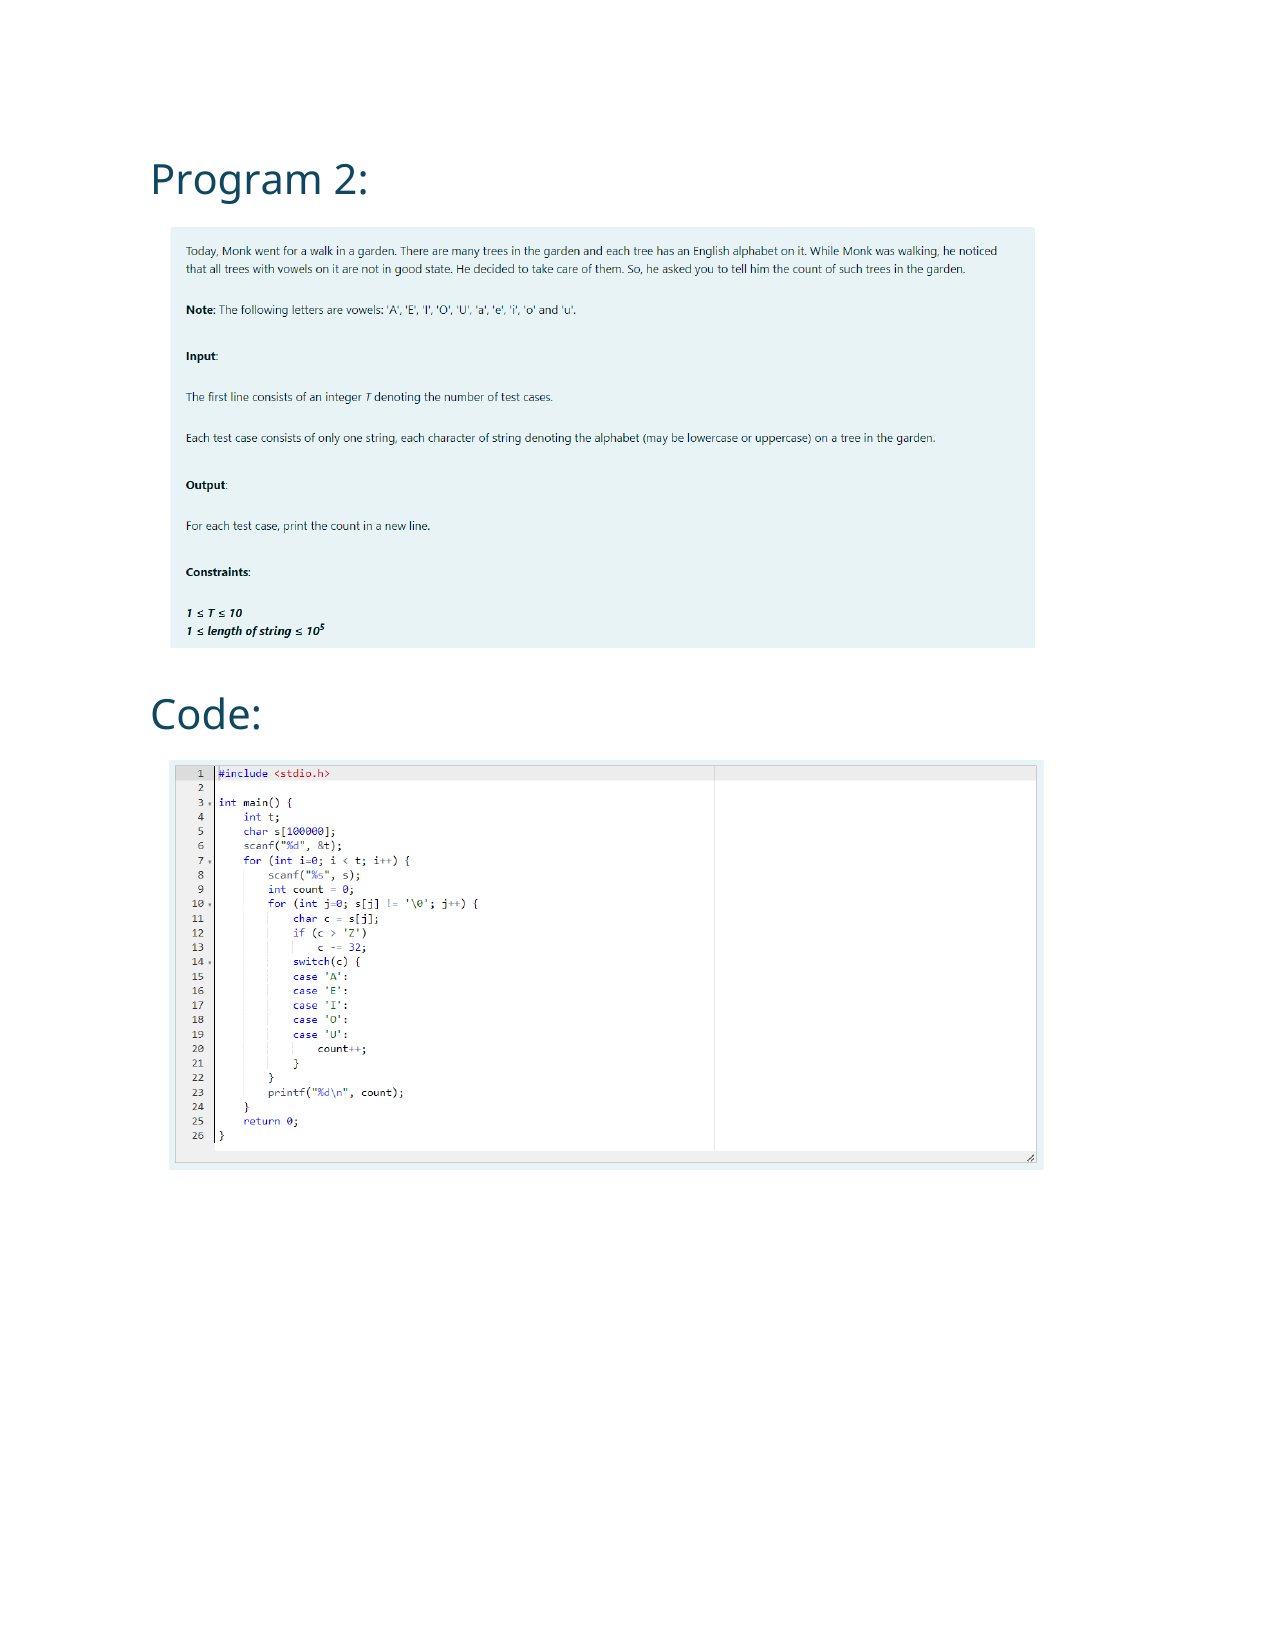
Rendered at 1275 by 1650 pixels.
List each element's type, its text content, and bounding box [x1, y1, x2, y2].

subtitle Program 2: [150, 150, 1125, 207]
picture [168, 225, 1044, 648]
picture [168, 760, 1044, 1170]
subtitle Code: [150, 685, 1125, 742]
